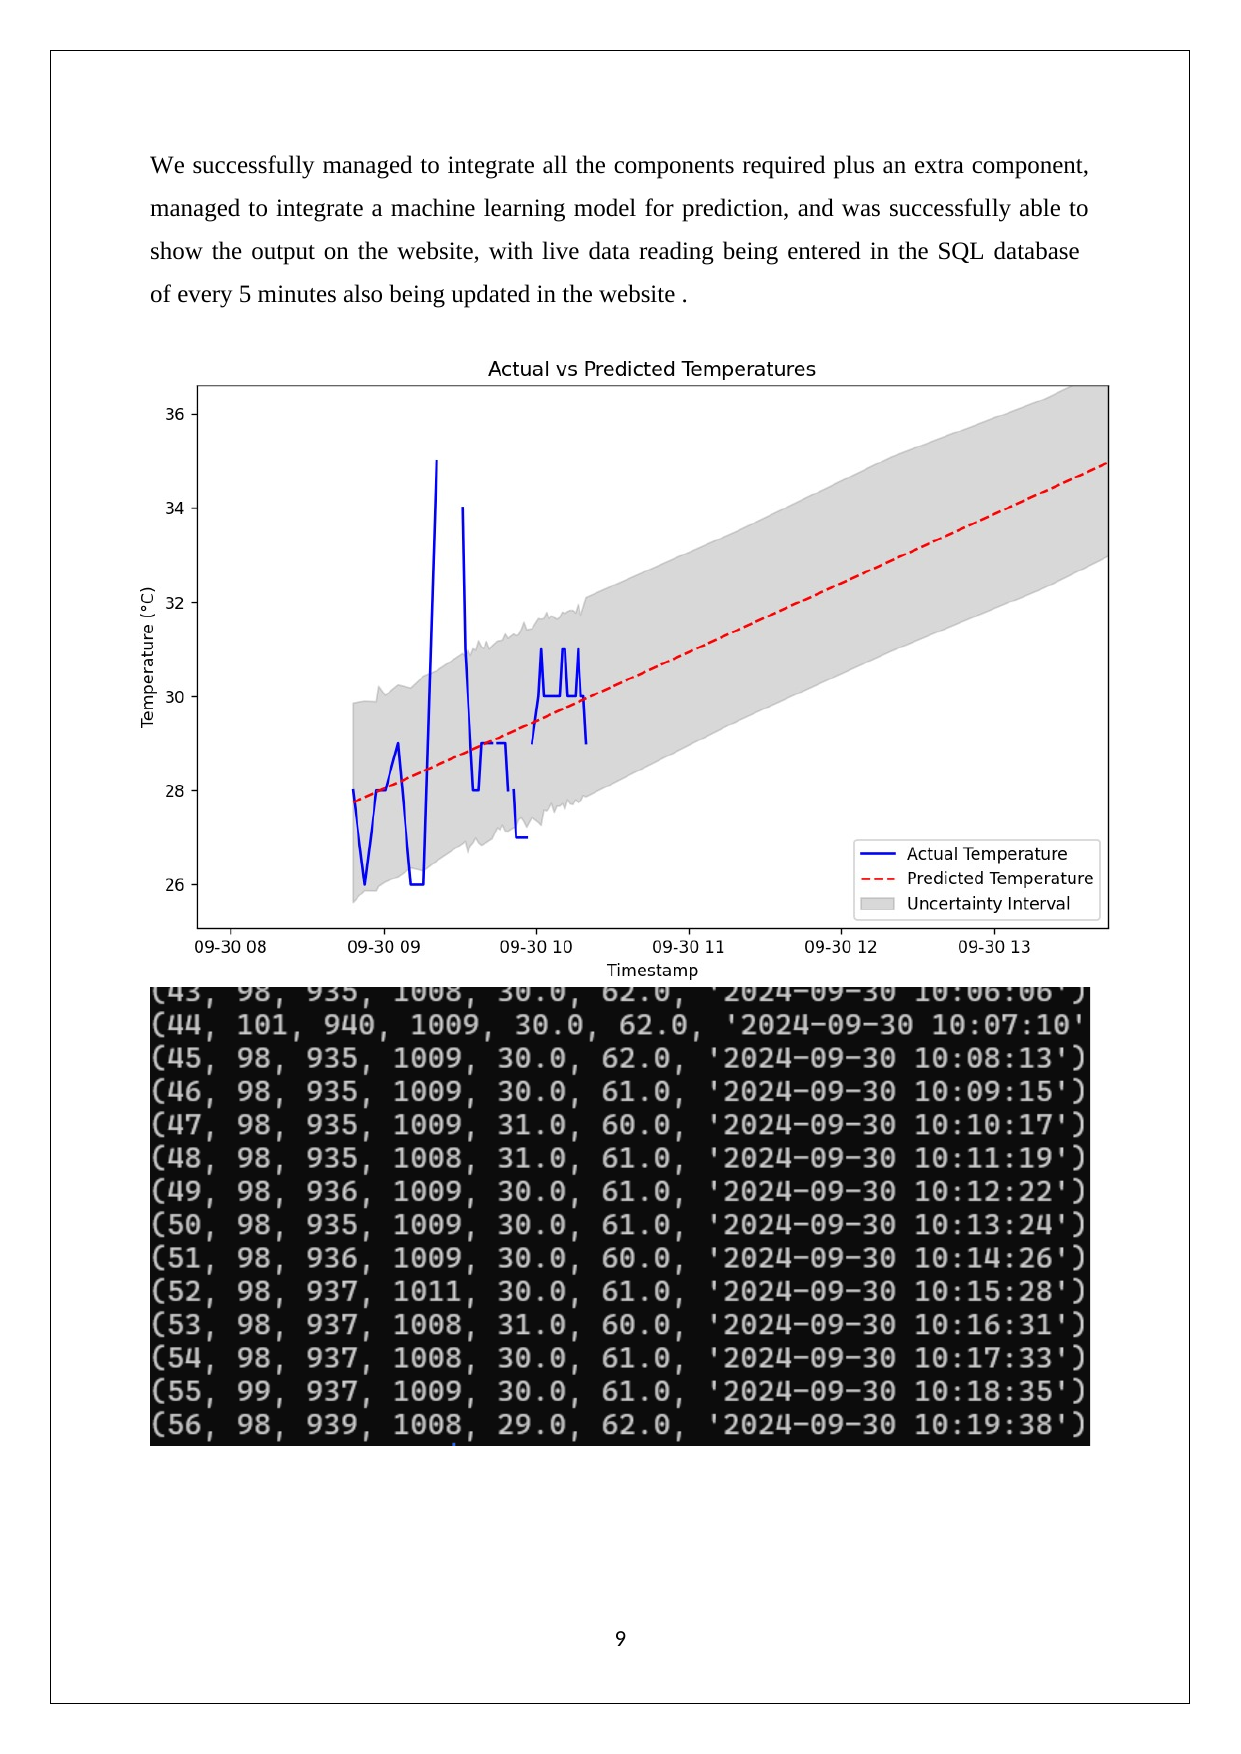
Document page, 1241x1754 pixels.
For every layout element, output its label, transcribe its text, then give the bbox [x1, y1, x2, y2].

picture [124, 340, 1116, 1446]
text We successfully managed to integrate all the components required plus an extra component, managed to integrate a machine learning model for prediction, and was successfully able to show the output on the website, with live data reading being entered in the SQL database of every 5 minutes also being updated in the website . [150, 150, 1090, 308]
